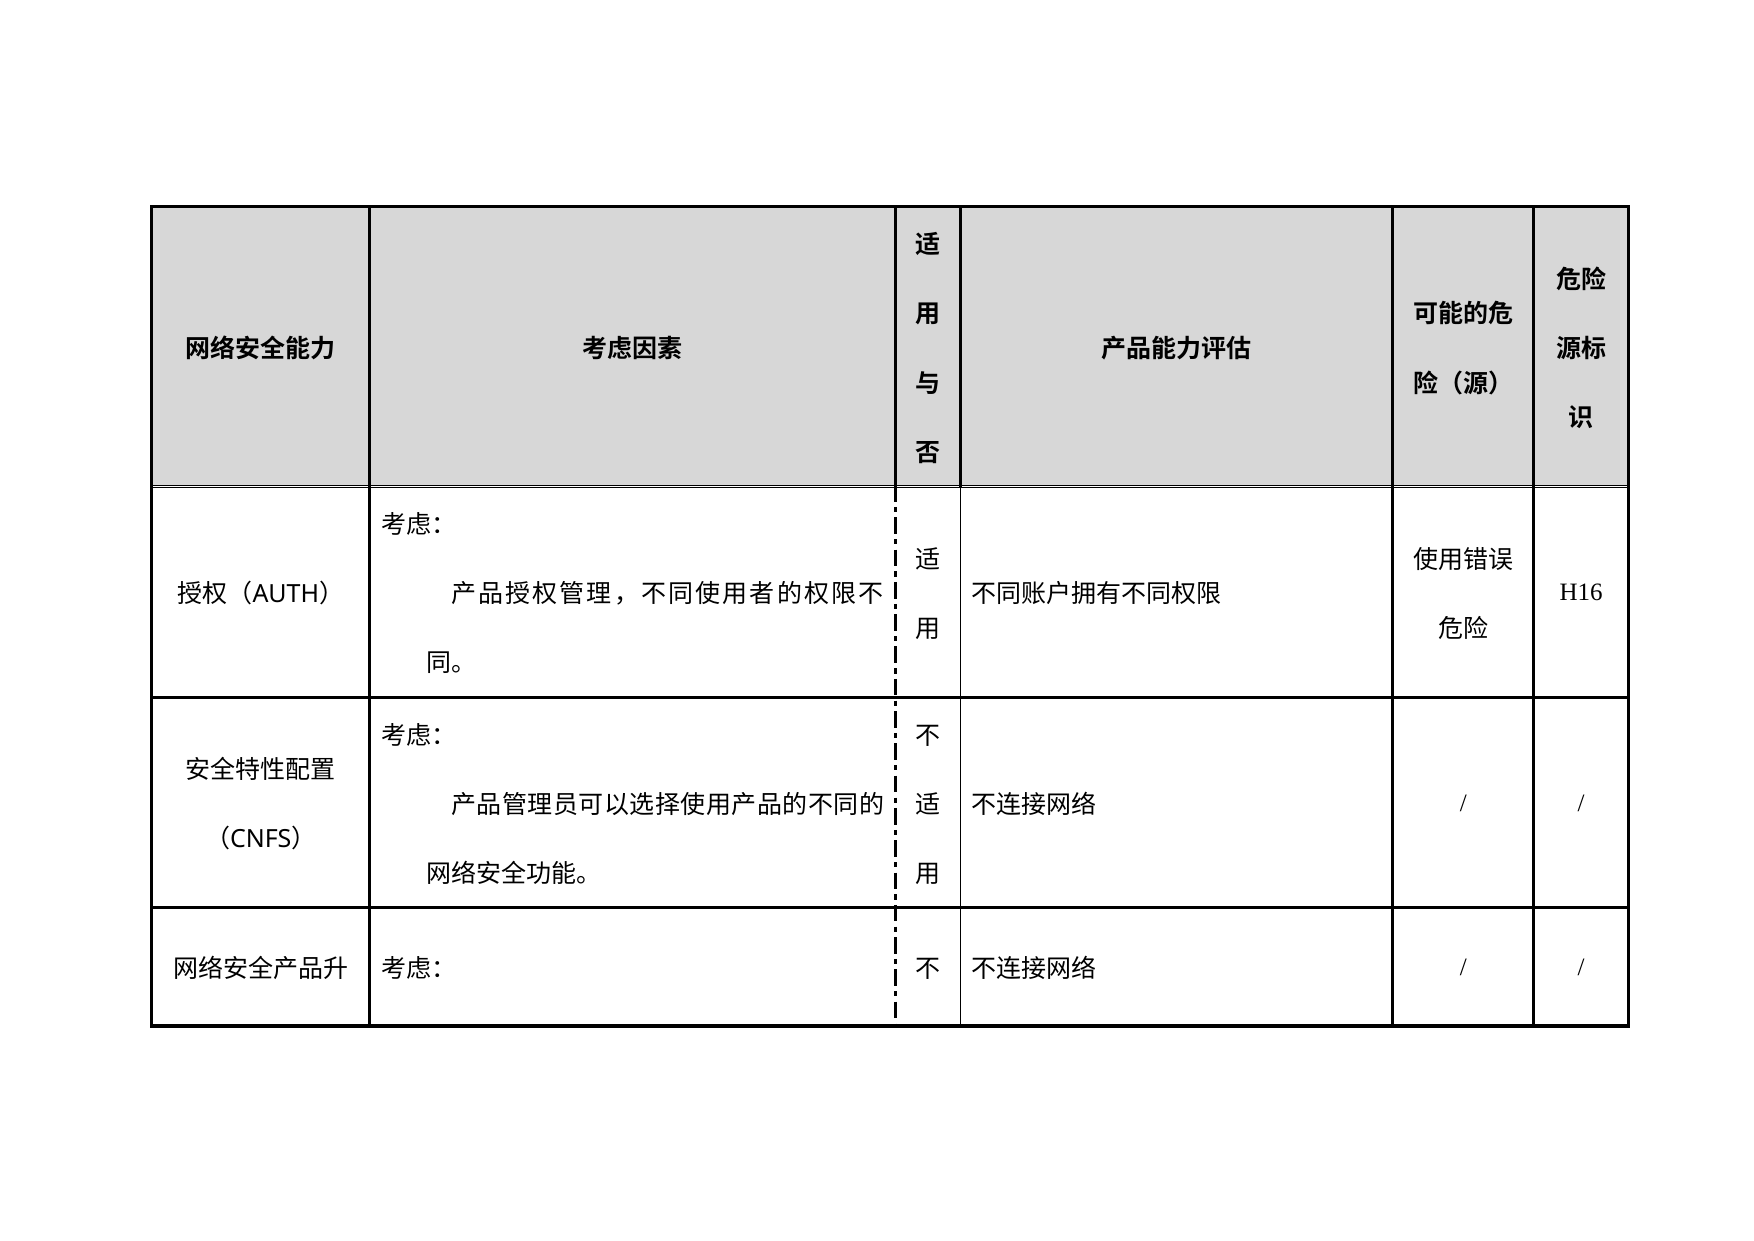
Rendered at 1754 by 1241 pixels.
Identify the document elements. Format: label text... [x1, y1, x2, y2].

table_header 考虑因素 [371, 208, 894, 485]
table_cell / [1394, 909, 1532, 1024]
table_cell 授权（AUTH） [153, 488, 368, 696]
table_header 产品能力评估 [962, 208, 1391, 485]
table_cell 不同账户拥有不同权限 [961, 488, 1391, 696]
table_cell 适用 [895, 488, 960, 696]
table_header 可能的危险（源） [1394, 208, 1532, 485]
table_cell 不连接网络 [961, 909, 1391, 1024]
table_cell / [1535, 699, 1627, 906]
table_cell 网络安全产品升级（CSUP） [153, 909, 368, 1024]
table_cell 不连接网络 [961, 699, 1391, 906]
table_cell / [1394, 699, 1532, 906]
table_cell 不适用 [895, 909, 960, 1024]
table_cell 使用错误危险 [1394, 488, 1532, 696]
table_cell / [1535, 909, 1627, 1024]
table_cell H16 [1535, 488, 1627, 696]
table_header 网络安全能力 [153, 208, 368, 485]
table_header 适用 与否 [897, 208, 959, 485]
table_cell 考虑： 产品授权管理，不同使用者的权限不同。 [371, 488, 895, 696]
table_cell 考虑： 授权用户安装/升级产品网络安全补丁的能力。 [371, 909, 895, 1024]
table_header 危险源标识 [1535, 208, 1627, 485]
table_cell 考虑： 产品管理员可以选择使用产品的不同的网络安全功能。 [371, 699, 895, 906]
table_cell 安全特性配置（CNFS） [153, 699, 368, 906]
table_cell 不适用 [895, 699, 960, 906]
